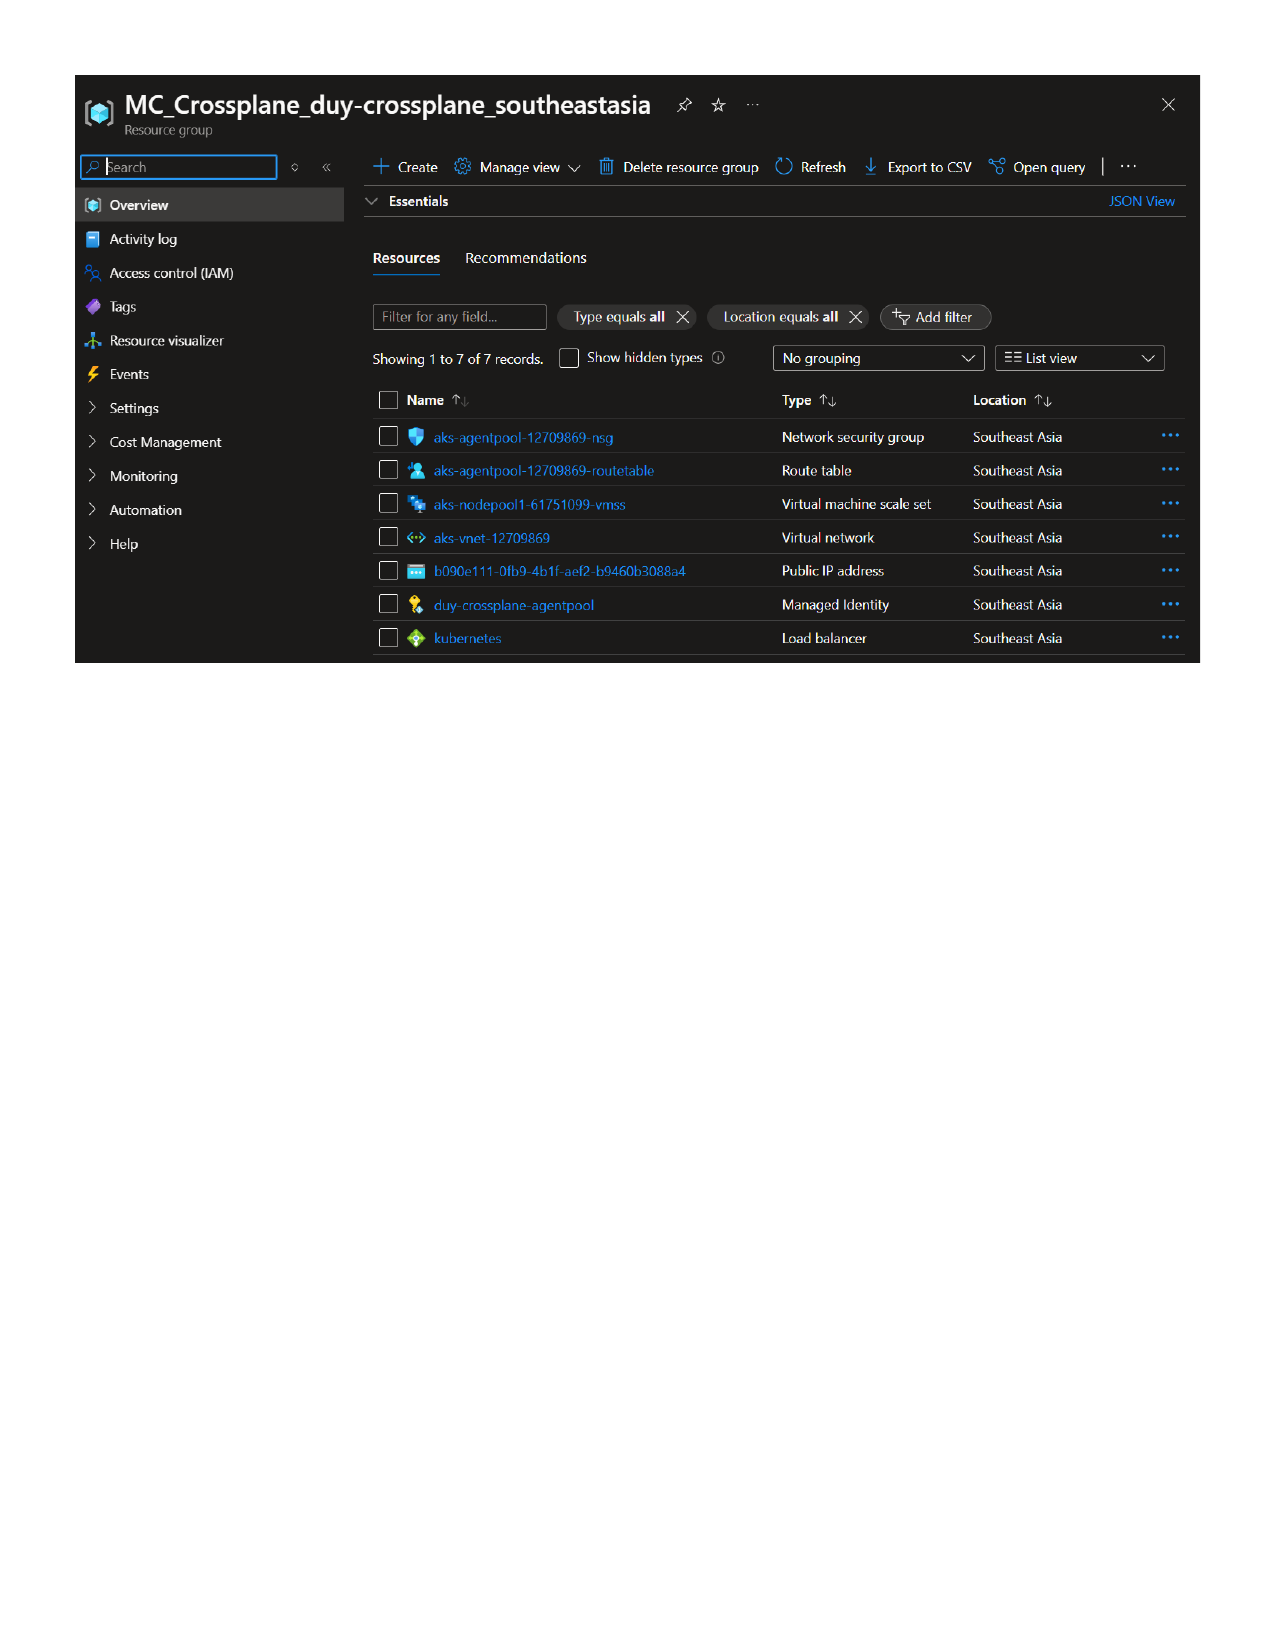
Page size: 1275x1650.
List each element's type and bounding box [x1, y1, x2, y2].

picture [75, 75, 1200, 663]
